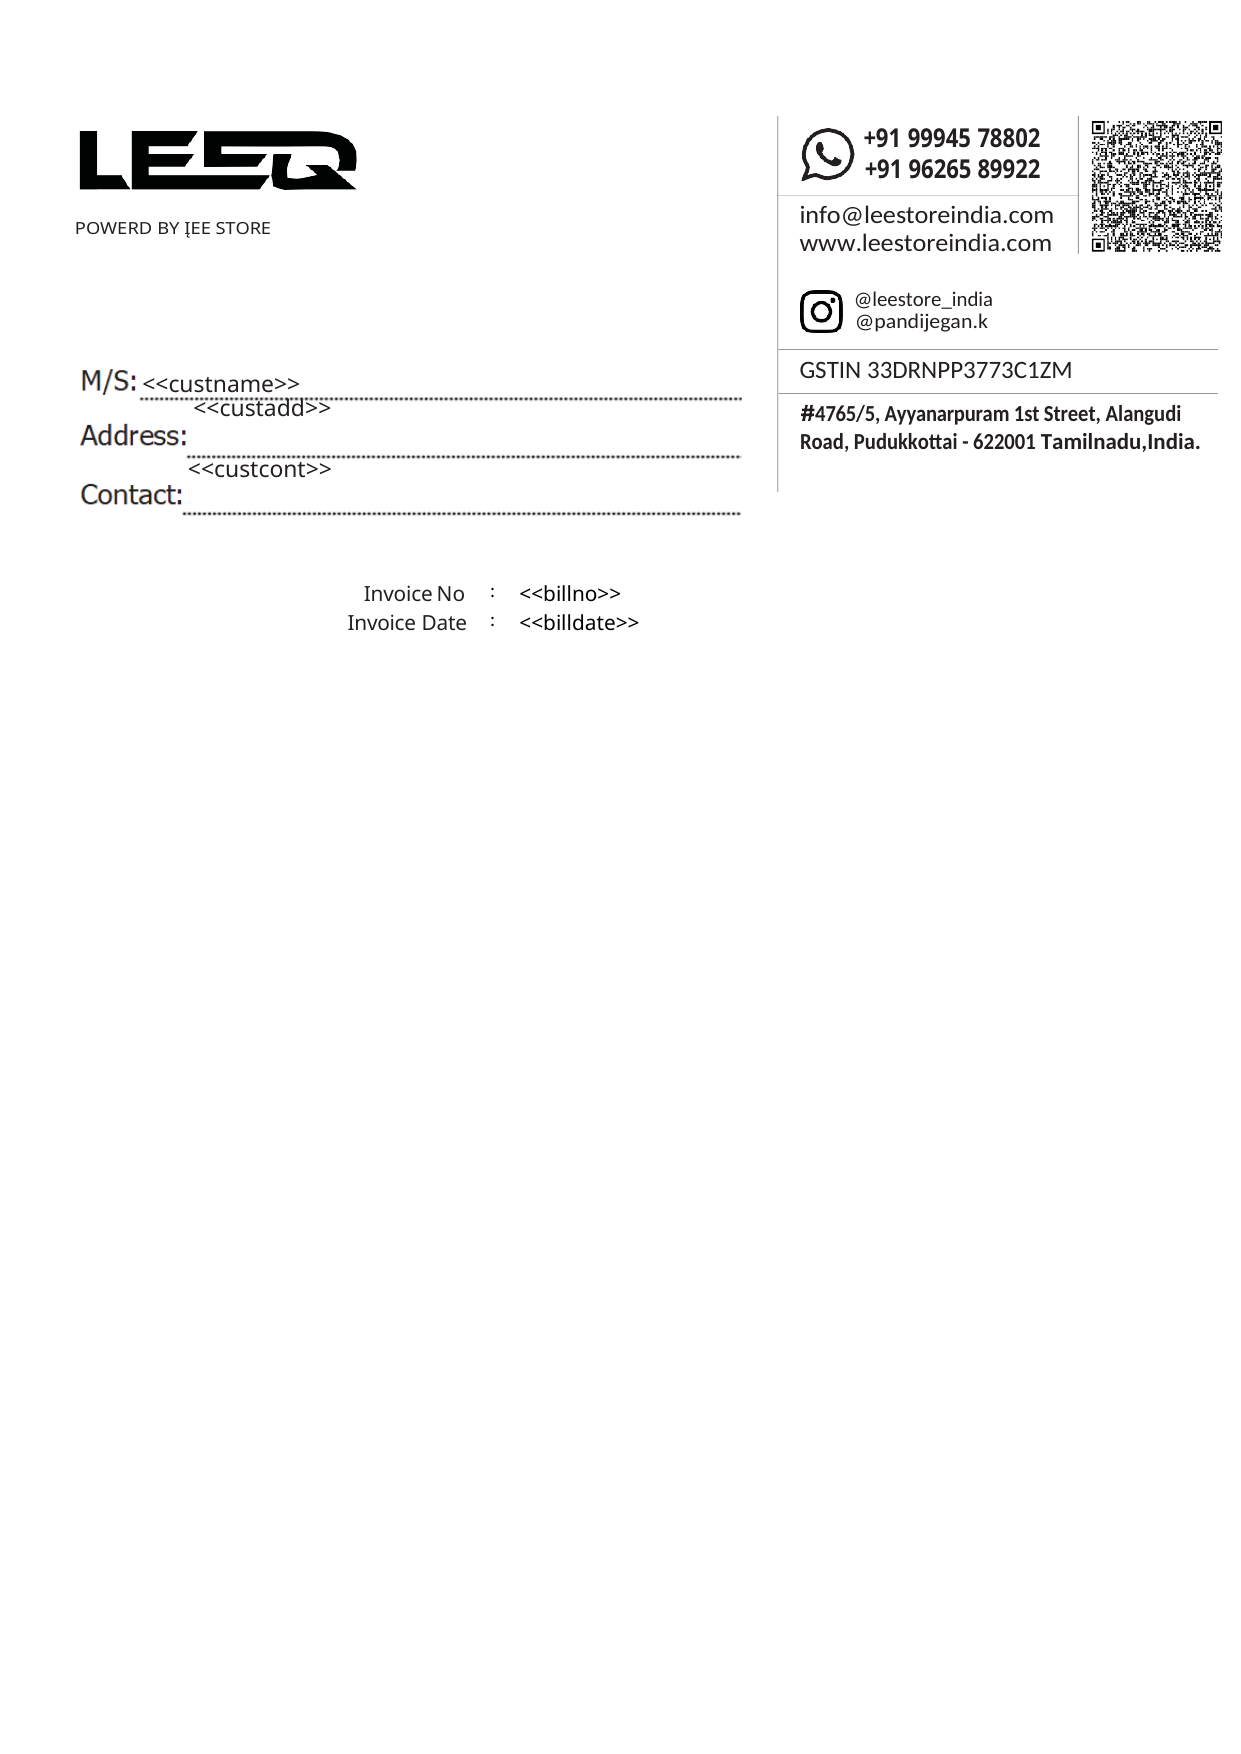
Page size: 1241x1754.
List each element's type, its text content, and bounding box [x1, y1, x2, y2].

text POWERD BY ĮEE STORE [60, 216, 361, 239]
picture [79, 131, 357, 190]
table_cell <<billdate>> [508, 608, 770, 636]
table_header <<billno>> [508, 579, 770, 608]
table_cell : [478, 608, 508, 636]
picture [57, 367, 762, 543]
table_header : [478, 579, 508, 608]
table_header Invoice No [330, 579, 478, 608]
picture [777, 116, 1222, 492]
table_cell Invoice Date [330, 608, 478, 636]
